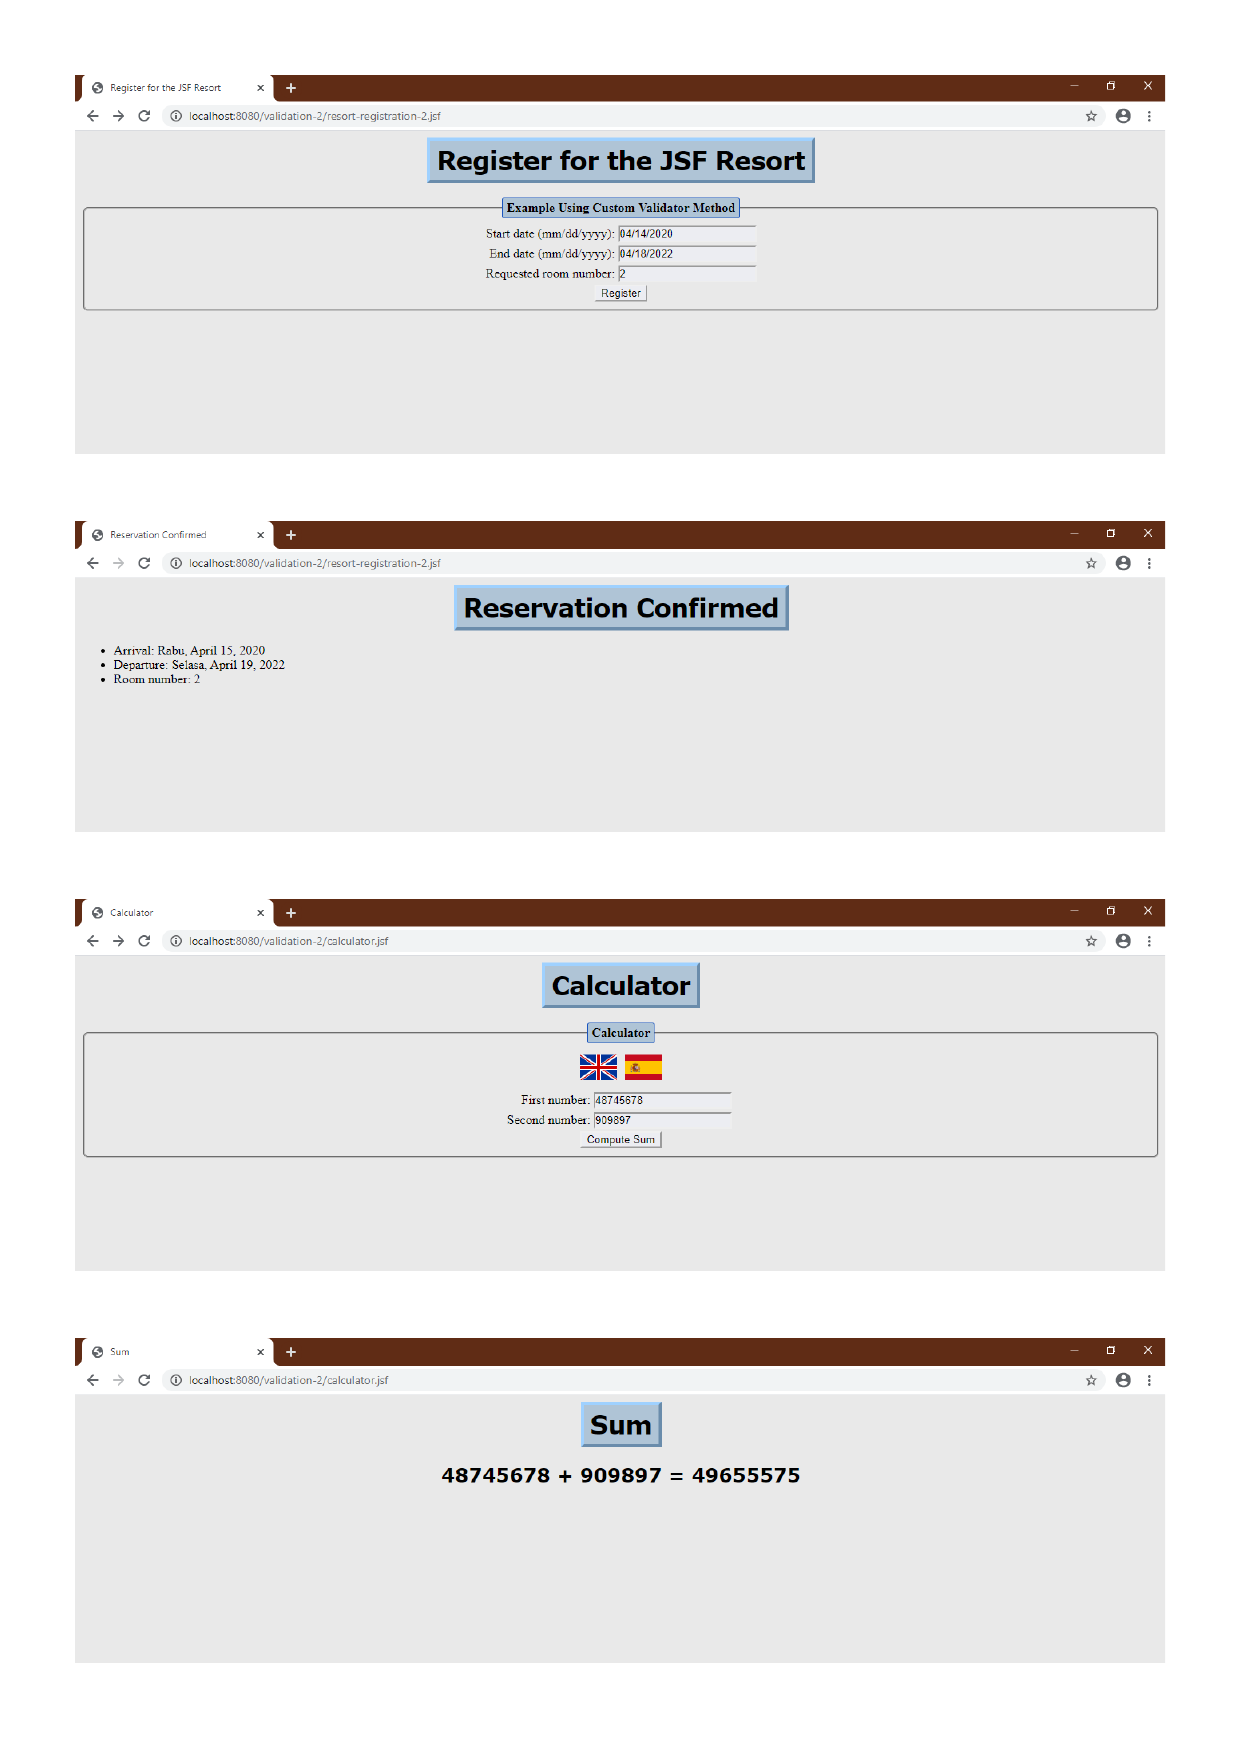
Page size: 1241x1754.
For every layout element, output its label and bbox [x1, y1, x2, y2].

picture [75, 75, 1166, 454]
picture [75, 1338, 1166, 1663]
picture [75, 899, 1166, 1271]
picture [75, 521, 1166, 832]
